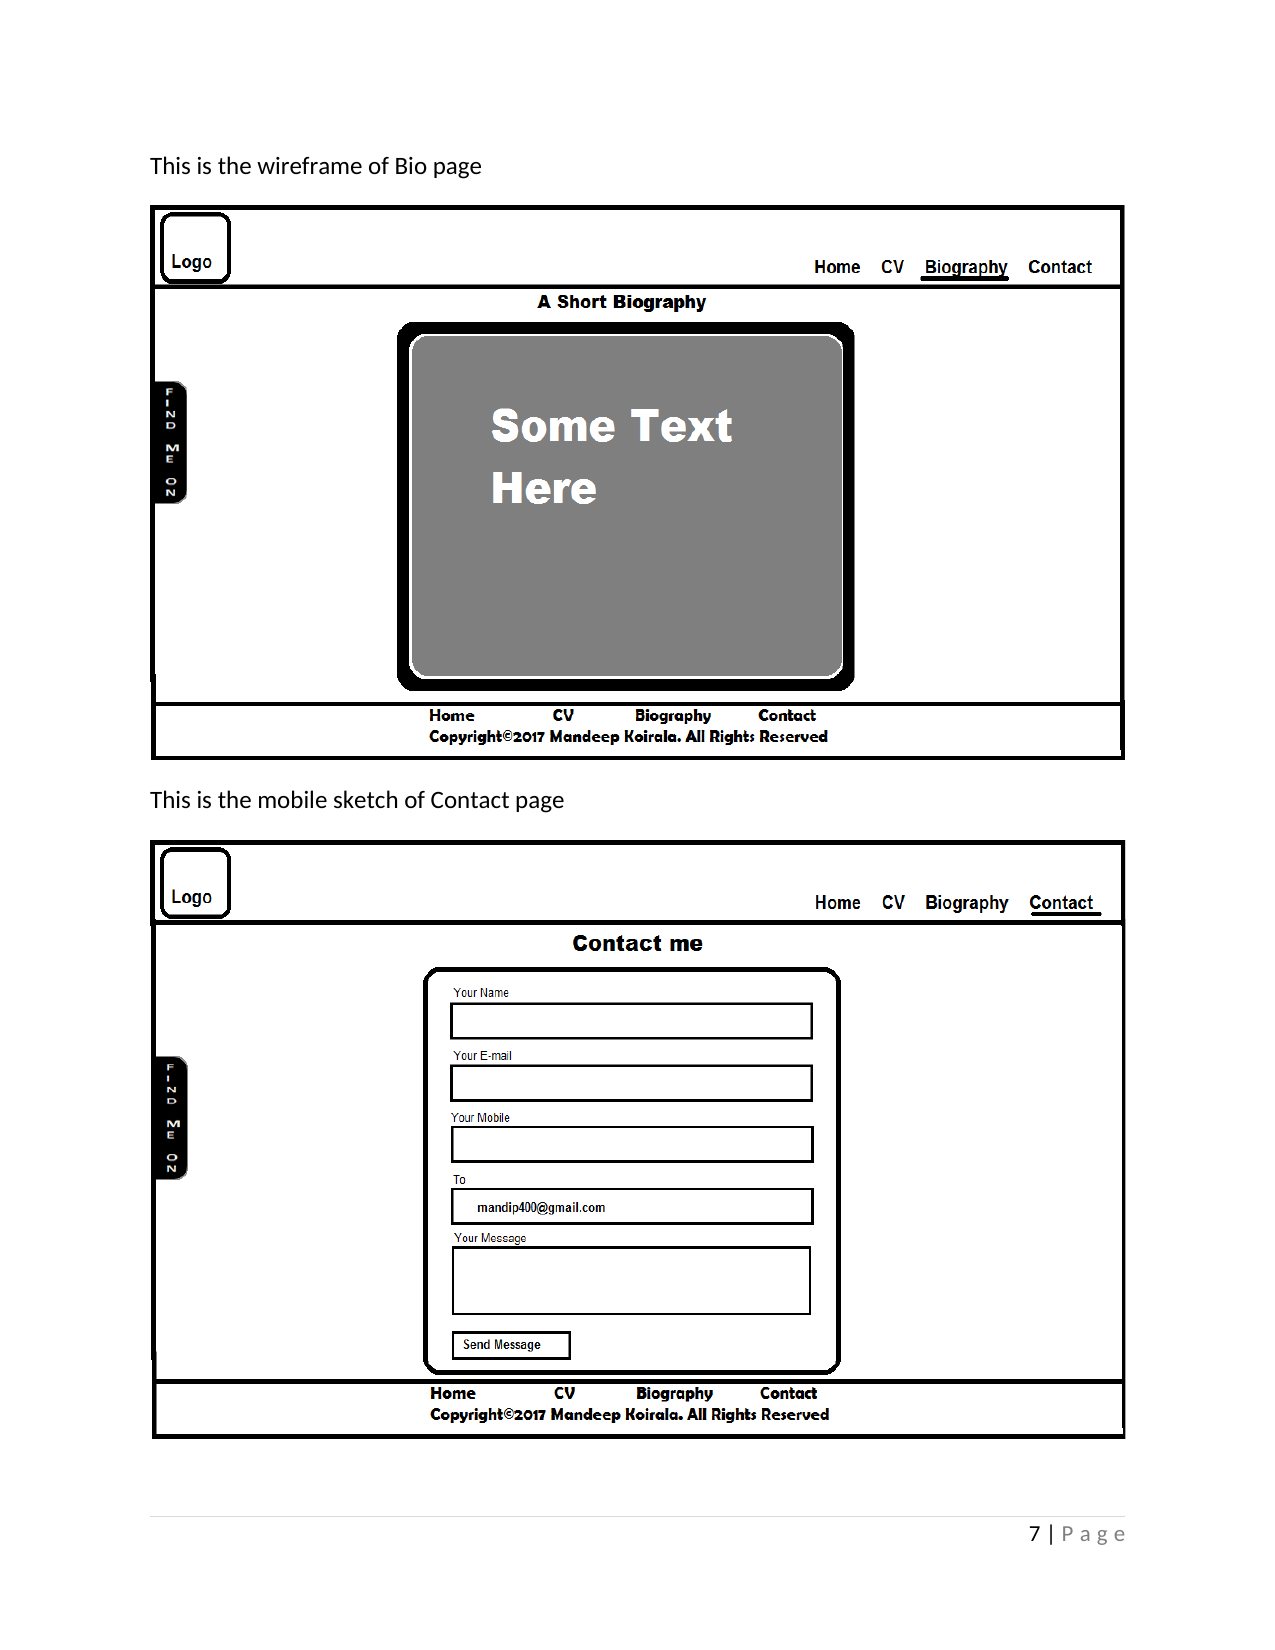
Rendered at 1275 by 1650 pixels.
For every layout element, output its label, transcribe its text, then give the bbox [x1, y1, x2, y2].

text This is the mobile sketch of Contact page [150, 784, 1125, 815]
text This is the wireframe of Bio page [150, 150, 1125, 181]
picture [150, 840, 1126, 1464]
picture [150, 205, 1125, 760]
